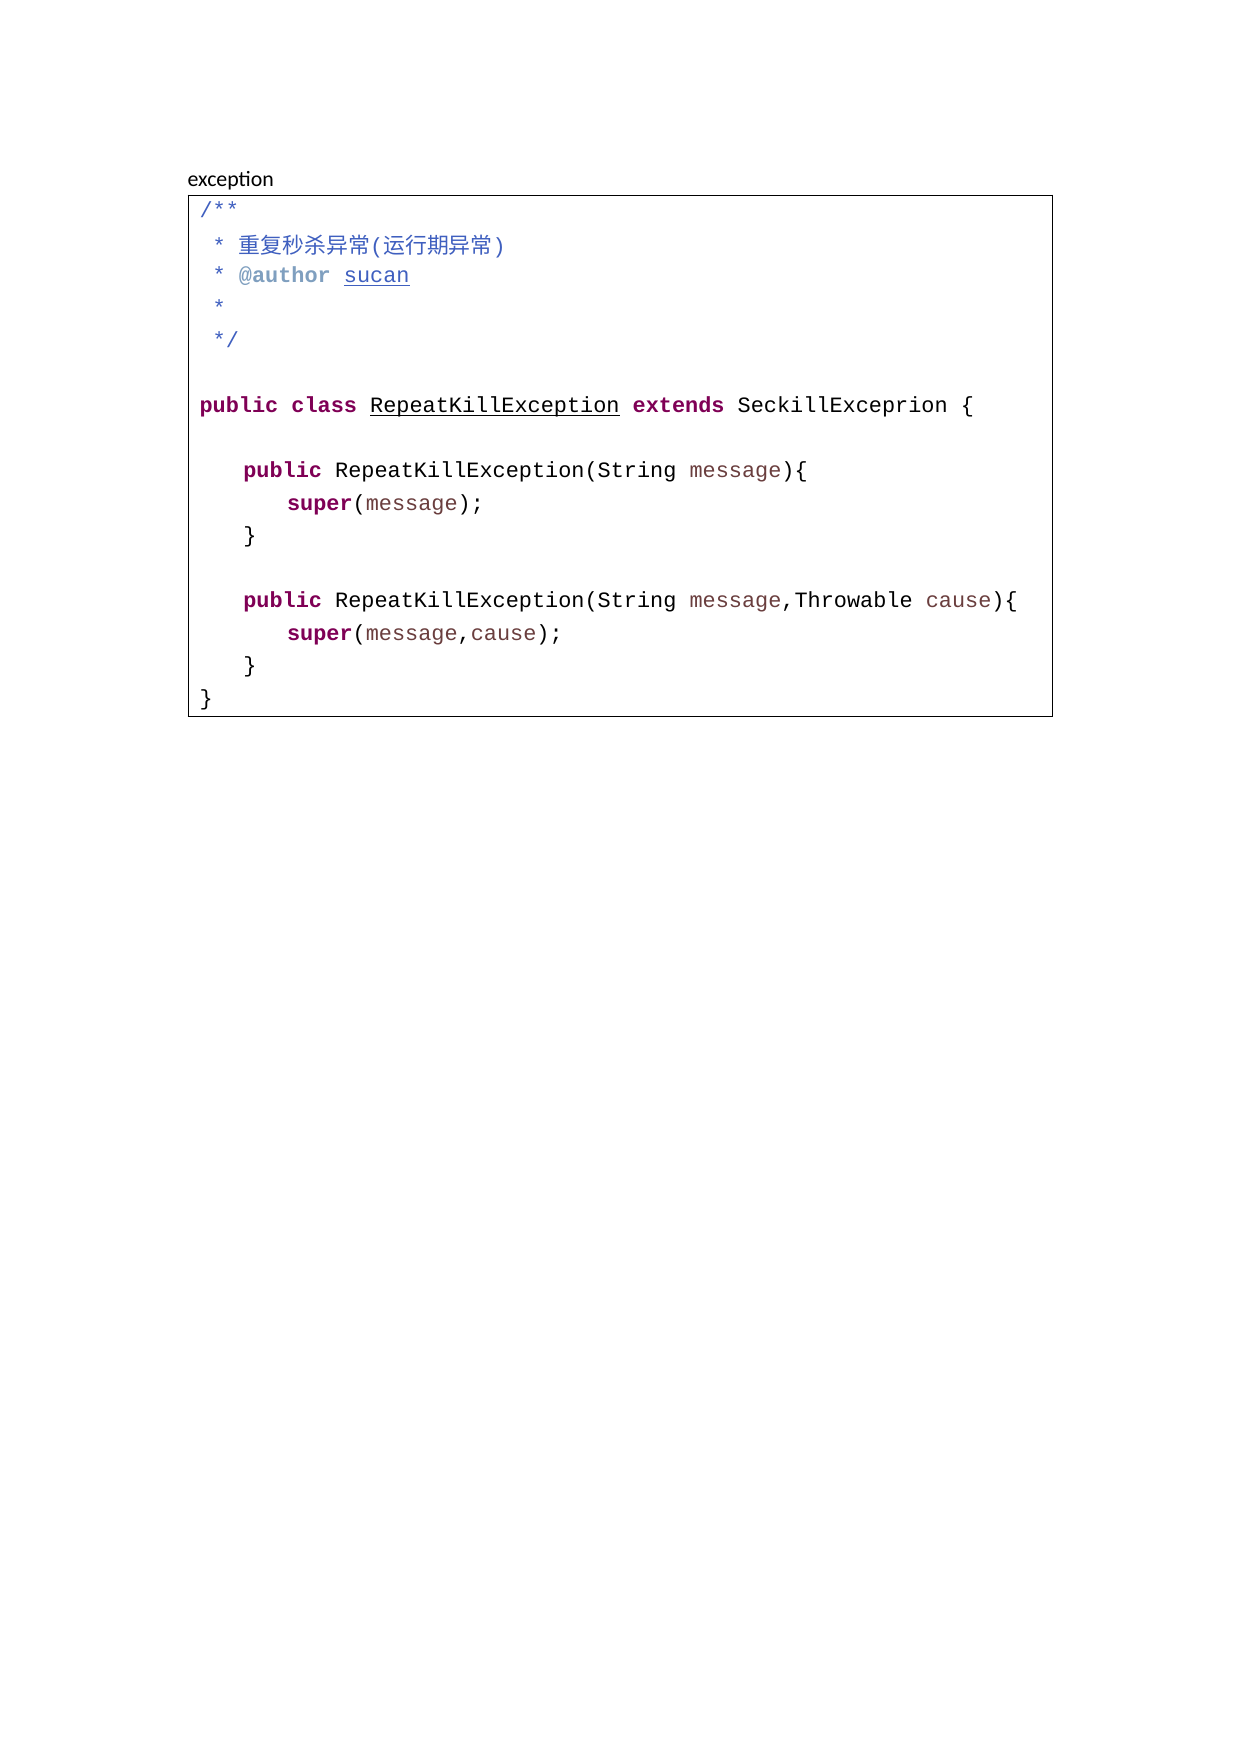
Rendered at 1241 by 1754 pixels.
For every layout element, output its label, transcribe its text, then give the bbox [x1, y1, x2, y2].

text exception [187, 162, 1053, 194]
table_header /** * 重复秒杀异常(运行期异常) * @author sucan * */ public class RepeatKillException extends SeckillExceprion { public RepeatKillException(String message){ super(message); } public RepeatKillException(String message,Throwable cause){ super(message,cause); } } [189, 196, 1052, 716]
